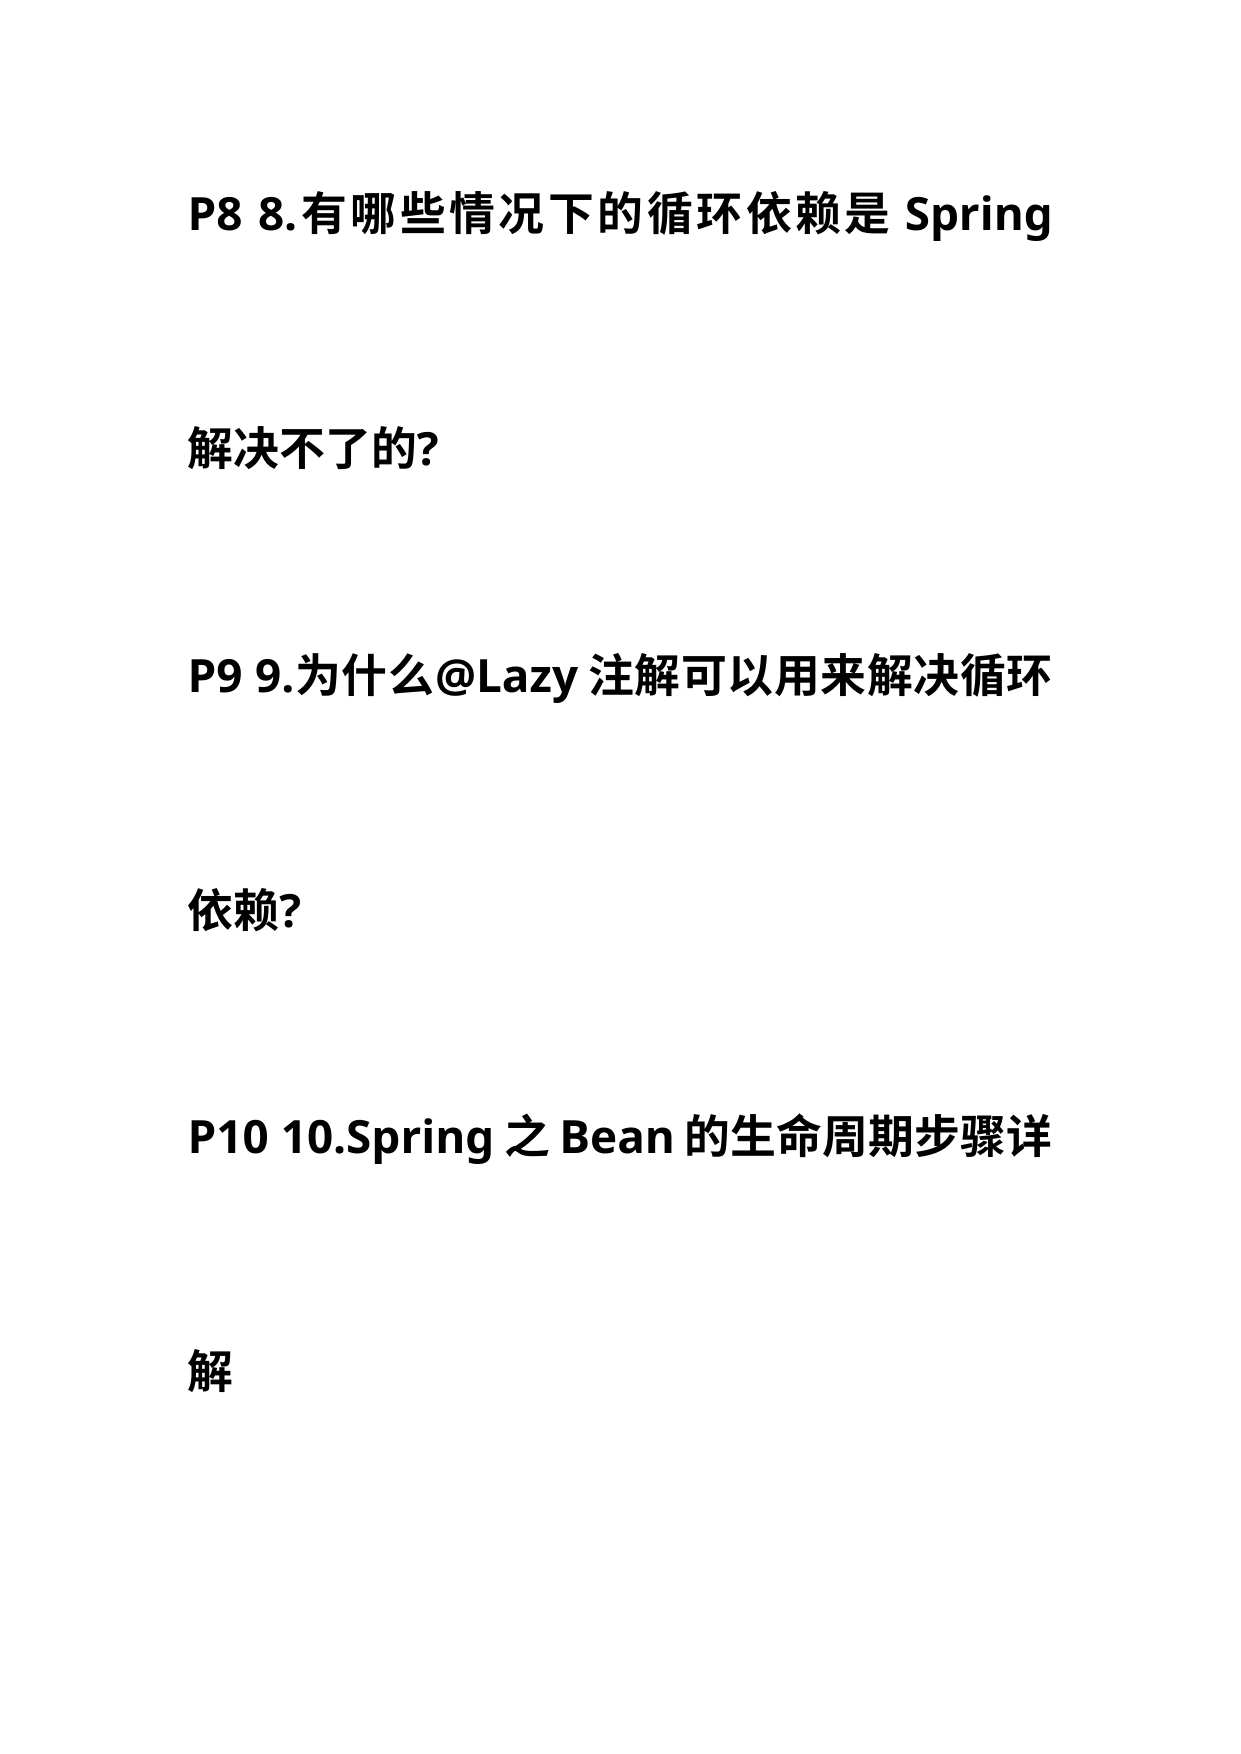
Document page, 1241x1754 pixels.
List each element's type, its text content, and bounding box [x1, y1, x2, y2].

subtitle P8 8.有哪些情况下的循环依赖是Spring解决不了的? [187, 162, 1053, 494]
subtitle P9 9.为什么@Lazy注解可以用来解决循环依赖? [187, 623, 1053, 956]
subtitle P10 10.Spring之Bean的生命周期步骤详解 [187, 1085, 1053, 1417]
